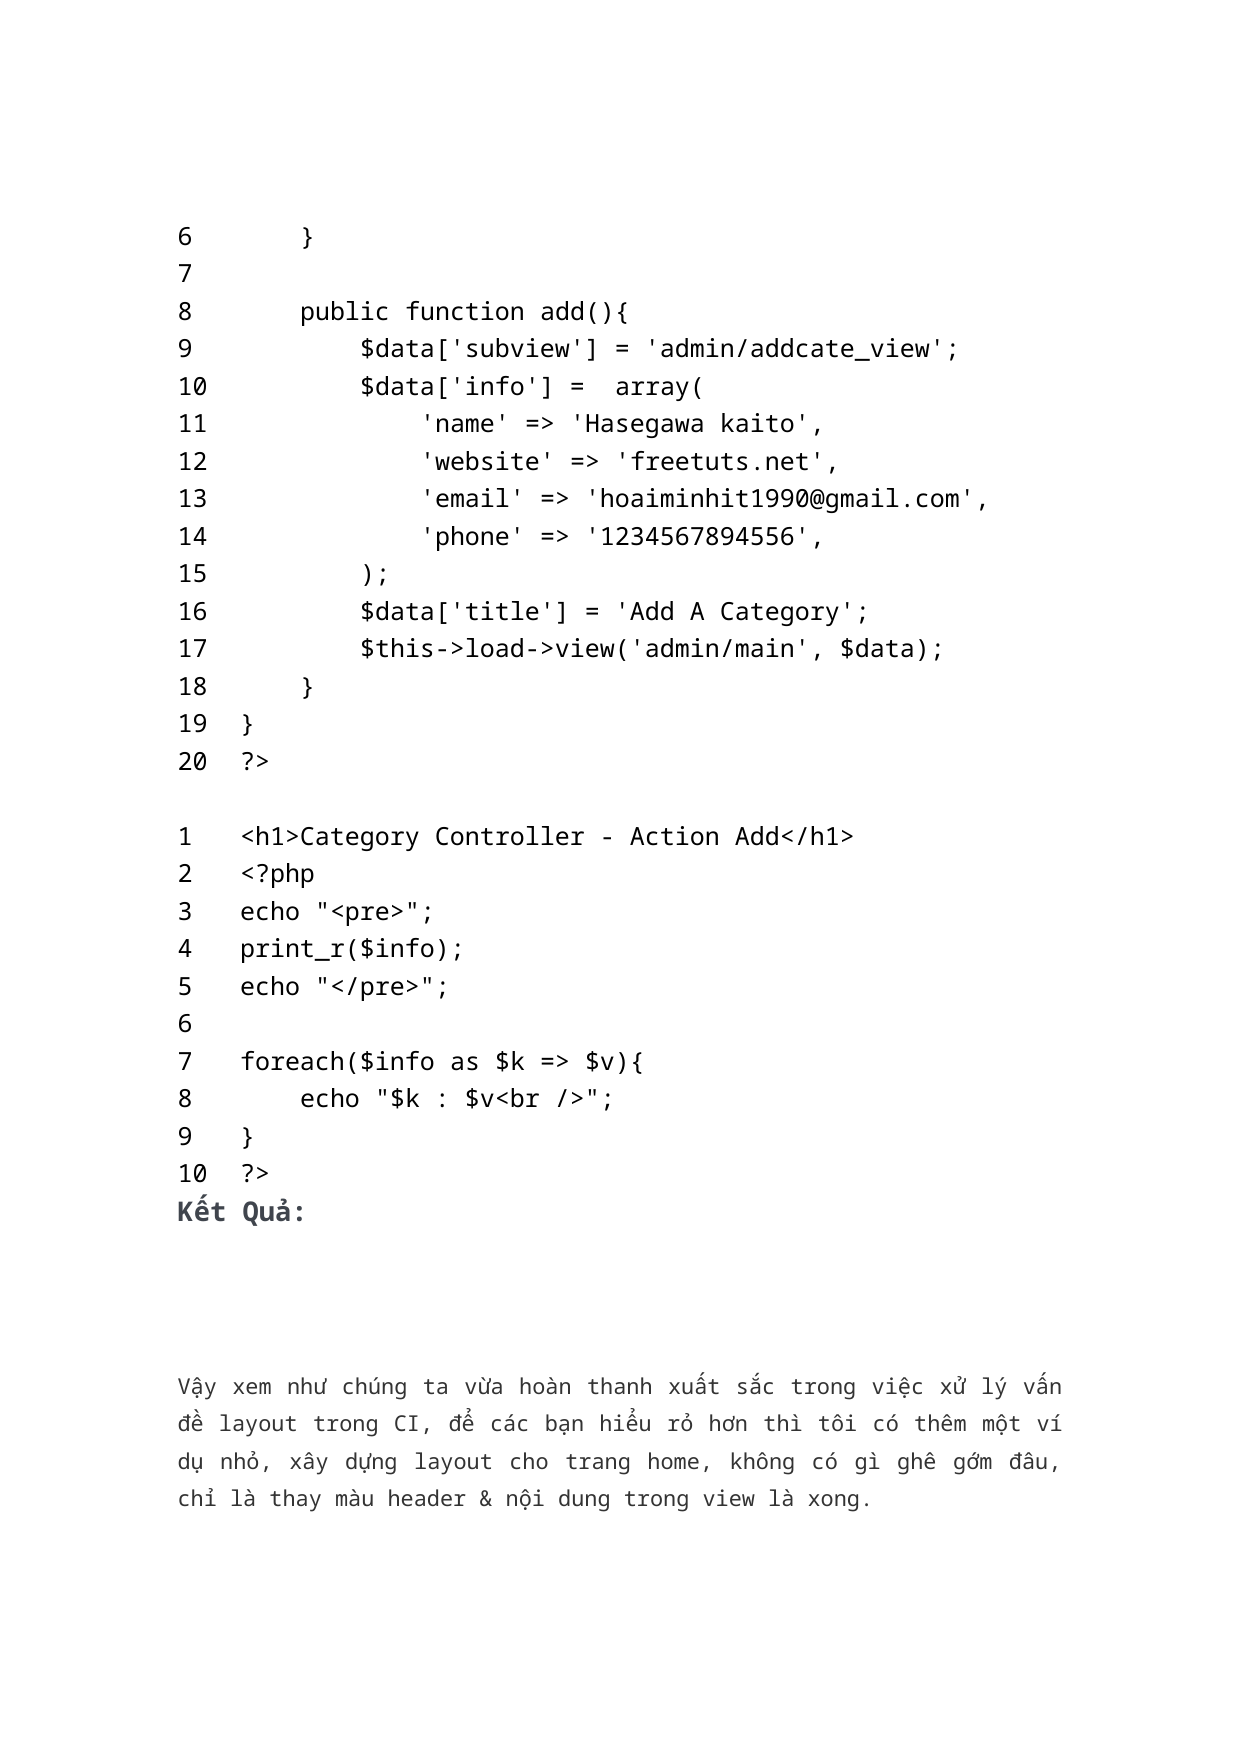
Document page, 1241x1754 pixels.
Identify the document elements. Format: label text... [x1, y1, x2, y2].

table_header 1 2 3 4 5 6 7 8 9 10 [177, 817, 240, 1192]
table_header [240, 217, 1240, 779]
text Vậy xem như chúng ta vừa hoàn thanh xuất sắc trong việc xử lý vấn đề layout trong CI, để các bạn hiểu rỏ hơn thì tôi có thêm một ví dụ nhỏ, xây dựng layout cho trang home, không có gì ghê gớm đâu, chỉ là thay màu header & nội dung trong view là xong. [177, 1367, 1063, 1517]
table_header <h1>Category Controller - Action Add</h1> <?php echo "<pre>"; print_r($info); echo "</pre>"; foreach($info as $k => $v){ echo "$k : $v<br />"; } ?> [240, 817, 1240, 1192]
text Kết Quả: [177, 1192, 1063, 1229]
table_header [177, 217, 240, 779]
